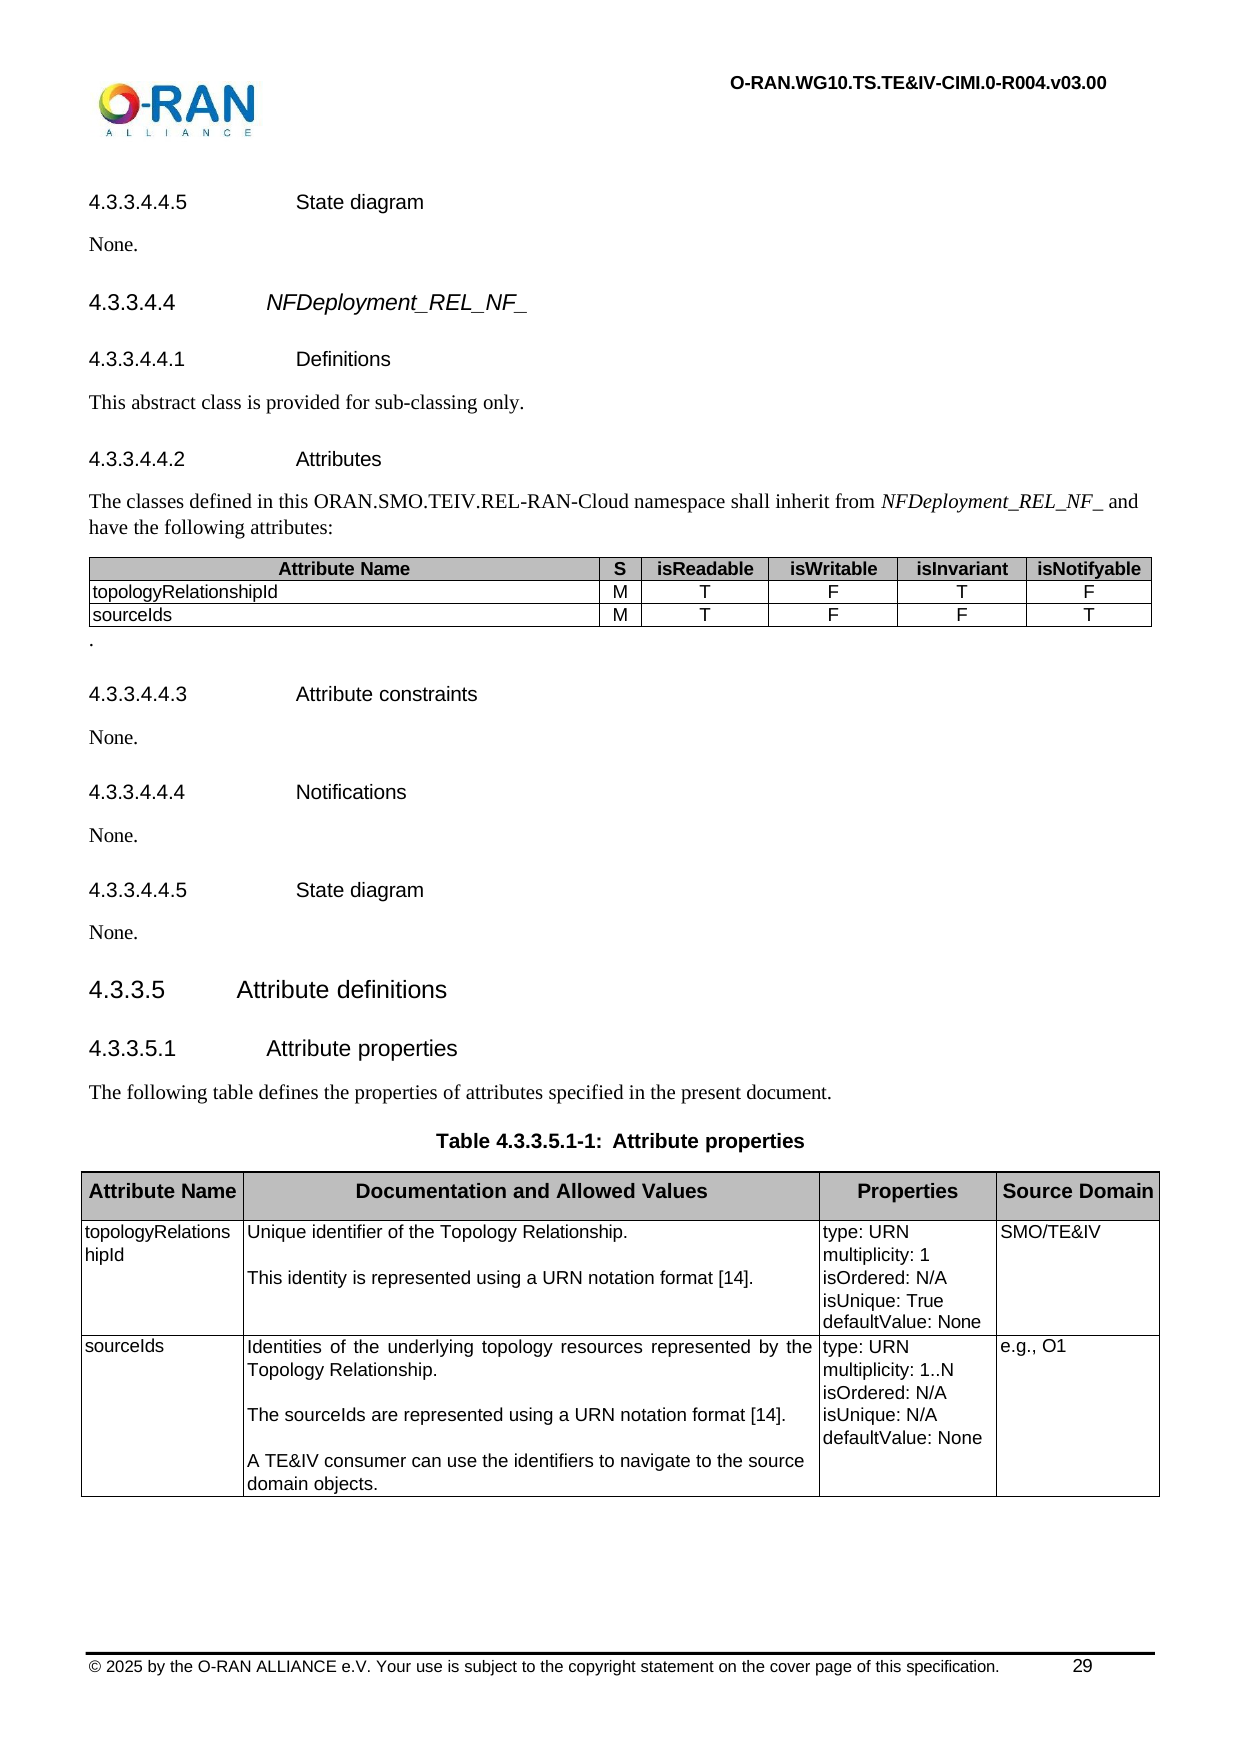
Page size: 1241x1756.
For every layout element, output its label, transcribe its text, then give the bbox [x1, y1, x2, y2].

text The following table defines the properties of attributes specified in the present document. [89, 1080, 1180, 1104]
table_header Documentation and Allowed Values [244, 1173, 819, 1220]
list State diagram [89, 877, 1180, 901]
table_cell e.g., O1 [997, 1336, 1159, 1496]
table_cell F [769, 604, 897, 626]
list Attributes [89, 447, 1180, 471]
table_header isReadable [642, 558, 768, 580]
table_cell M [600, 581, 641, 603]
table_cell T [642, 604, 768, 626]
table_cell Identities of the underlying topology resources represented by the Topology Relationship. The sourceIds are represented using a URN notation format [14]. A TE&IV consumer can use the identifiers to navigate to the source domain objects. [244, 1336, 819, 1496]
table_cell SMO/TE&IV [997, 1221, 1159, 1335]
text None. [89, 725, 1180, 749]
table_cell Unique identifier of the Topology Relationship. This identity is represented using a URN notation format [14]. [244, 1221, 819, 1335]
table_header Attribute Name [82, 1173, 243, 1220]
table_cell type: URN multiplicity: 1 isOrdered: N/A isUnique: True defaultValue: None [820, 1221, 996, 1335]
text None. [89, 232, 1180, 256]
text . [89, 627, 1180, 651]
table_cell sourceIds [90, 604, 599, 626]
table_header S [600, 558, 641, 580]
subtitle 4.3.3.5.1 Attribute properties [89, 1035, 1180, 1062]
table_cell topologyRelations hipId [82, 1221, 243, 1335]
table_cell T [1027, 604, 1151, 626]
table_cell F [769, 581, 897, 603]
text None. [89, 920, 1180, 944]
table_cell M [600, 604, 641, 626]
table_header isInvariant [898, 558, 1026, 580]
picture [90, 81, 263, 142]
table_cell type: URN multiplicity: 1..N isOrdered: N/A isUnique: N/A defaultValue: None [820, 1336, 996, 1496]
text This abstract class is provided for sub-classing only. [89, 389, 1180, 414]
table_header isWritable [769, 558, 897, 580]
list Notifications [89, 780, 1180, 804]
text None. [89, 823, 1180, 847]
table_cell T [898, 581, 1026, 603]
text The classes defined in this ORAN.SMO.TEIV.REL-RAN-Cloud namespace shall inherit from NFDeployment_REL_NF_ and have the following attributes: [89, 489, 1147, 539]
table_cell topologyRelationshipId [90, 581, 599, 603]
table_cell F [1027, 581, 1151, 603]
list Attribute constraints [89, 682, 1180, 706]
subtitle NFDeployment_REL_NF_ [89, 289, 1180, 316]
table_header Attribute Name [90, 558, 599, 580]
list Definitions [89, 347, 1180, 371]
subtitle Table 4.3.3.5.1-1: Attribute properties [100, 1129, 1140, 1153]
table_cell F [898, 604, 1026, 626]
table_header isNotifyable [1027, 558, 1151, 580]
list State diagram [89, 189, 1180, 213]
subtitle Attribute definitions [89, 975, 1180, 1004]
table_header Properties [820, 1173, 996, 1220]
table_cell T [642, 581, 768, 603]
table_cell sourceIds [82, 1336, 243, 1496]
table_header Source Domain [997, 1173, 1159, 1220]
